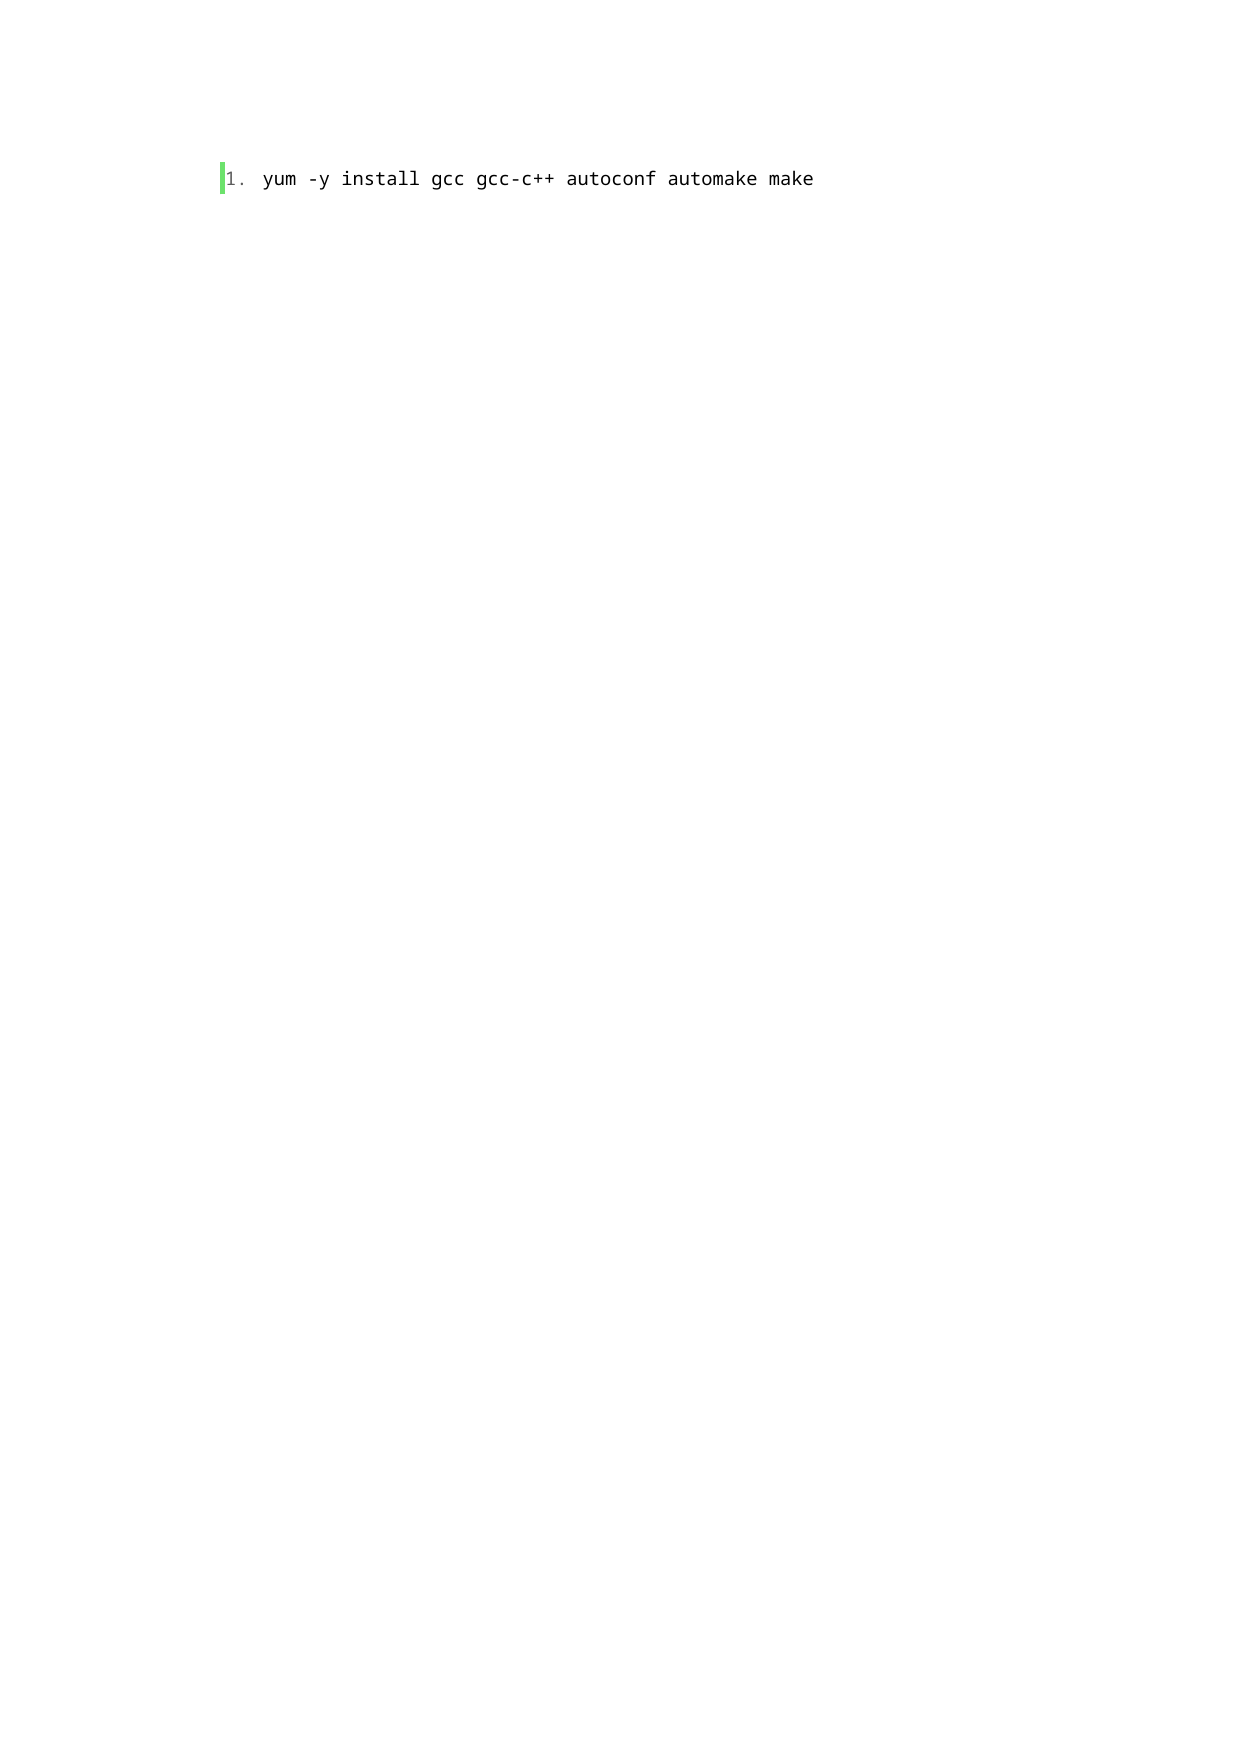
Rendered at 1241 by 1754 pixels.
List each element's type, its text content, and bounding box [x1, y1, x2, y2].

list yum -y install gcc gcc-c++ autoconf automake make [225, 162, 1053, 194]
